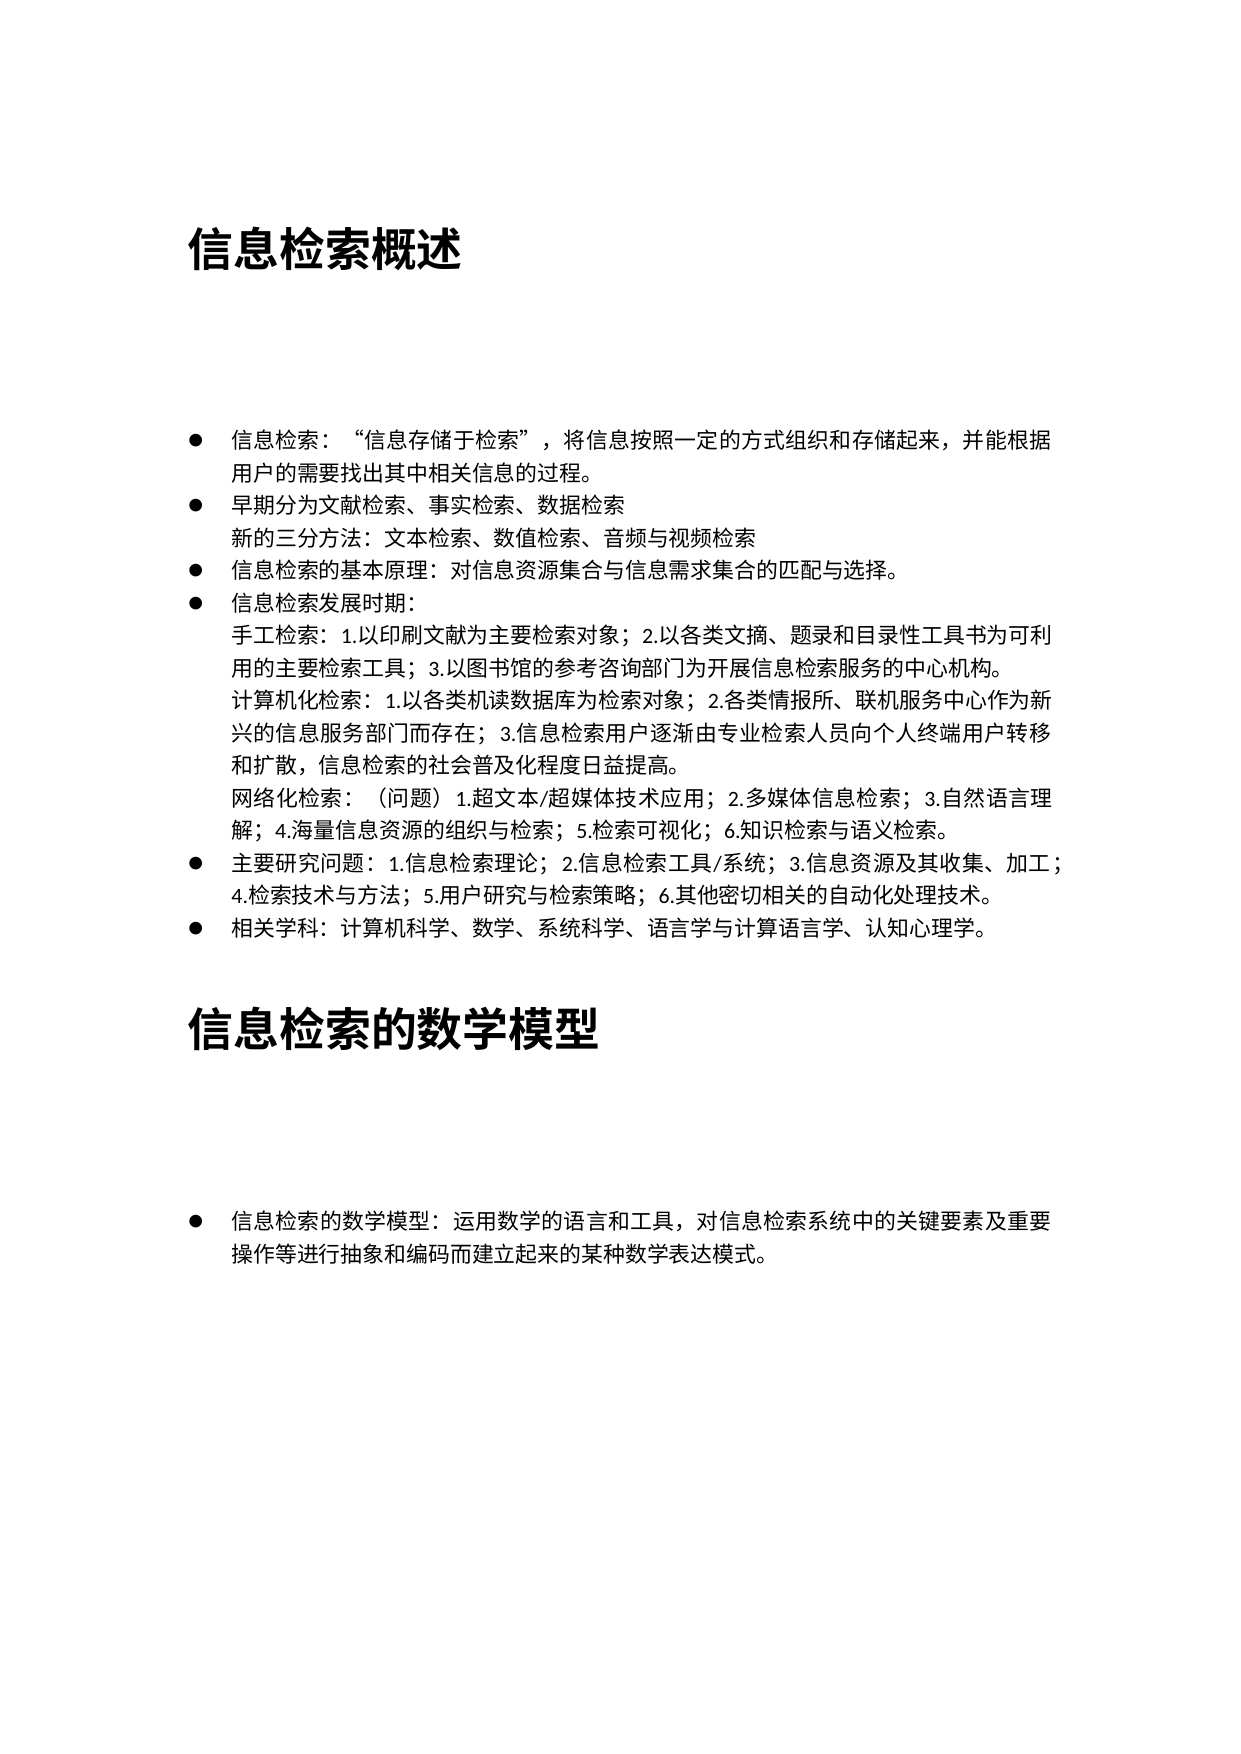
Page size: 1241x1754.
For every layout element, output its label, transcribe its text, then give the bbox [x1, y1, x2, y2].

subtitle 信息检索的数学模型 [187, 978, 1053, 1076]
list 早期分为文献检索、事实检索、数据检索 [187, 488, 1053, 520]
list 信息检索的基本原理：对信息资源集合与信息需求集合的匹配与选择。 [187, 553, 1053, 585]
list 主要研究问题：1.信息检索理论；2.信息检索工具/系统；3.信息资源及其收集、加工；4.检索技术与方法；5.用户研究与检索策略；6.其他密切相关的自动化处理技术。 [187, 845, 1053, 910]
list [187, 1204, 1053, 1269]
list 相关学科：计算机科学、数学、系统科学、语言学与计算语言学、认知心理学。 [187, 910, 1053, 943]
list 信息检索发展时期： 手工检索：1.以印刷文献为主要检索对象；2.以各类文摘、题录和目录性工具书为可利用的主要检索工具；3.以图书馆的参考咨询部门为开展信息检索服务的中心机构。 计算机化检索：1.以各类机读数据库为检索对象；2.各类情报所、联机服务中心作为新兴的信息服务部门而存在；3.信息检索用户逐渐由专业检索人员向个人终端用户转移和扩散，信息检索的社会普及化程度日益提高。 网络化检索：（问题）1.超文本/超媒体技术应用；2.多媒体信息检索；3.自然语言理解；4.海量信息资源的组织与检索；5.检索可视化；6.知识检索与语义检索。 [187, 585, 1053, 845]
list 信息检索：“信息存储于检索”，将信息按照一定的方式组织和存储起来，并能根据用户的需要找出其中相关信息的过程。 [187, 423, 1053, 488]
subtitle 信息检索概述 [187, 197, 1053, 295]
list 新的三分方法：文本检索、数值检索、音频与视频检索 [231, 520, 1053, 553]
